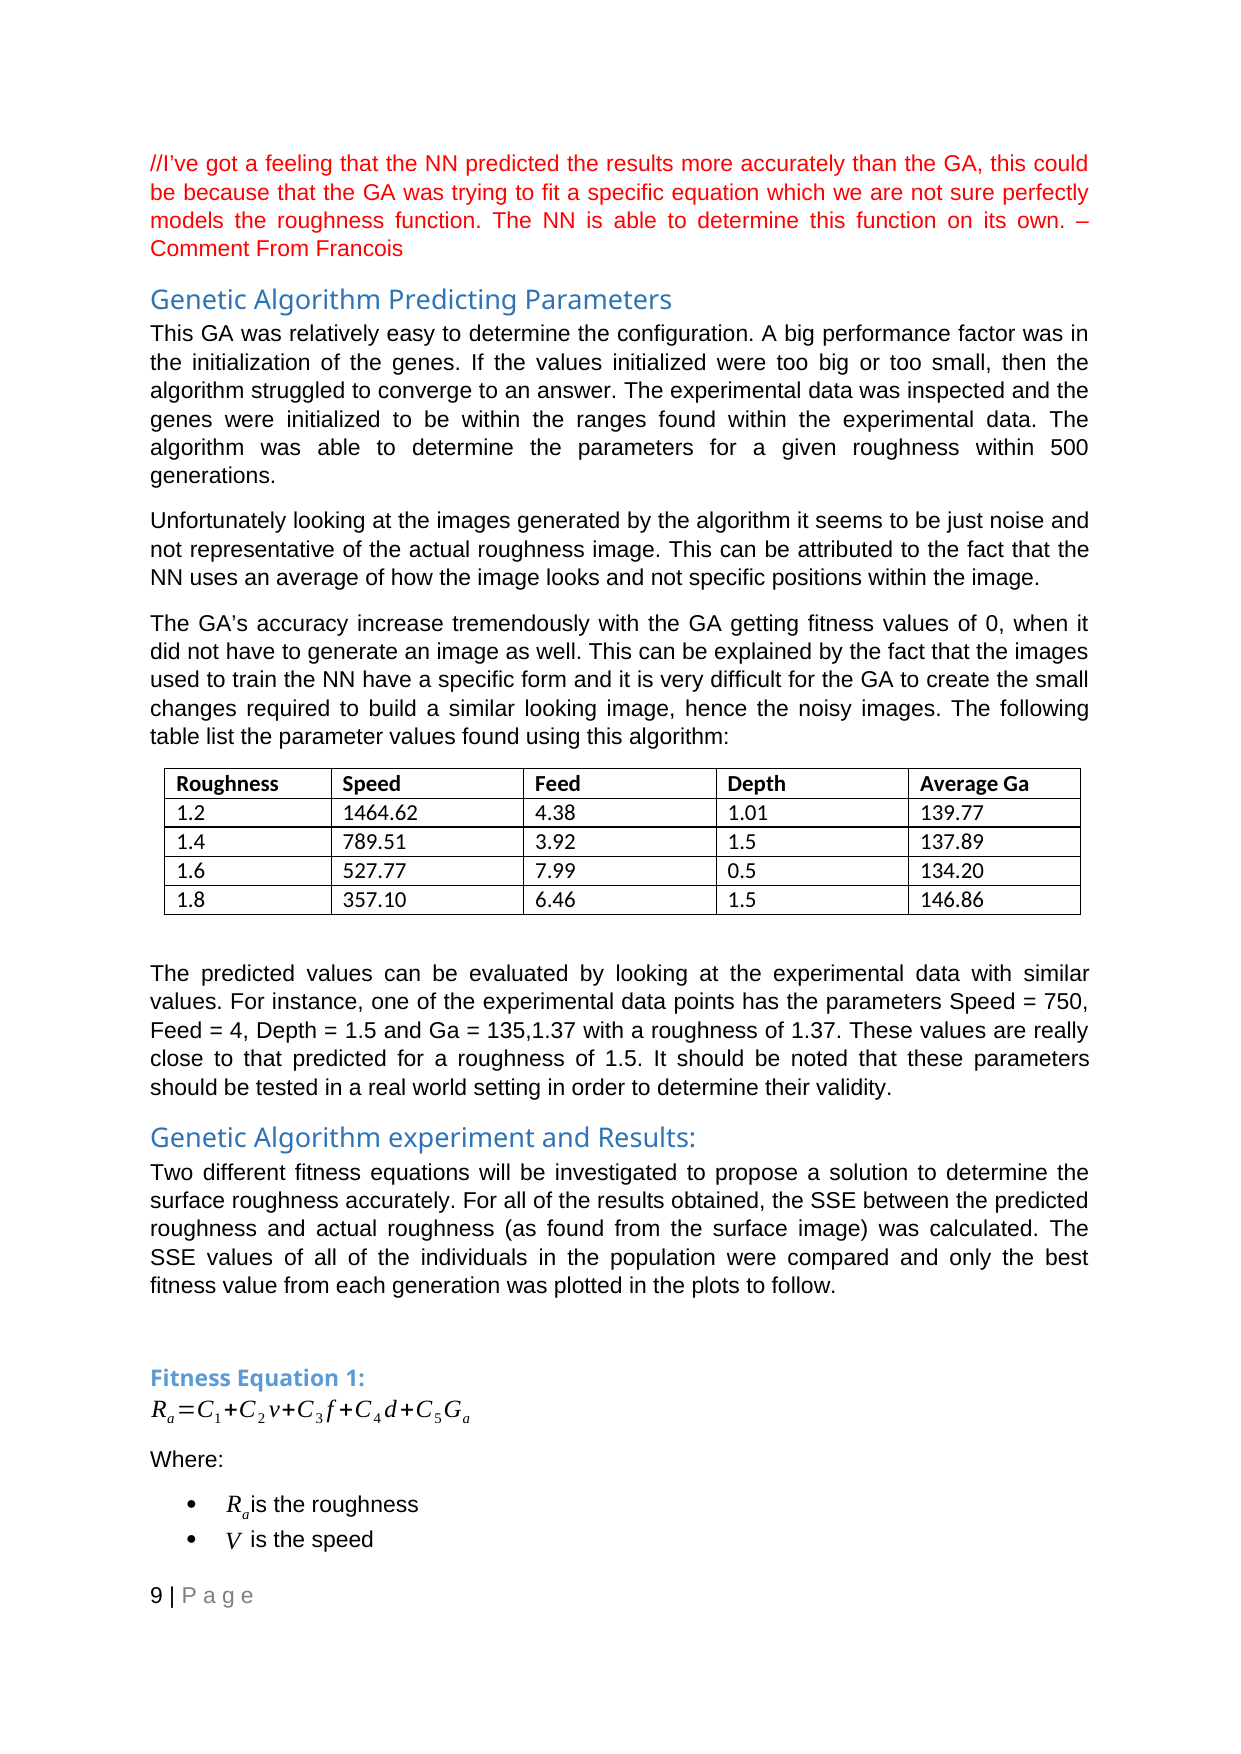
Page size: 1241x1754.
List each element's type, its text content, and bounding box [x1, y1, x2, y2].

table_cell 1.4 [165, 828, 331, 856]
text This GA was relatively easy to determine the configuration. A big performance factor was in the initialization of the genes. If the values initialized were too big or too small, then the algorithm struggled to converge to an answer. The experimental data was inspected and the genes were initialized to be within the ranges found within the experimental data. The algorithm was able to determine the parameters for a given roughness within 500 generations. [150, 320, 1090, 489]
text Unfortunately looking at the images generated by the algorithm it seems to be just noise and not representative of the actual roughness image. This can be attributed to the fact that the NN uses an average of how the image looks and not specific positions within the image. [150, 507, 1090, 591]
table_cell 1.6 [165, 857, 331, 884]
table_cell 146.86 [909, 886, 1080, 914]
table_cell 134.20 [909, 857, 1080, 884]
table_cell 7.99 [524, 857, 716, 884]
table_cell 3.92 [524, 828, 716, 856]
table_header Depth [717, 769, 908, 797]
list is the speed [187, 1526, 1090, 1556]
table_cell 1.5 [717, 828, 908, 856]
table_cell 1464.62 [332, 799, 523, 826]
table_header Speed [332, 769, 523, 797]
text //I’ve got a feeling that the NN predicted the results more accurately than the GA, this could be because that the GA was trying to fit a specific equation which we are not sure perfectly models the roughness function. The NN is able to determine this function on its own. –Comment From Francois [150, 150, 1090, 262]
subtitle Genetic Algorithm experiment and Results: [150, 1119, 1090, 1156]
table_cell 0.5 [717, 857, 908, 884]
list is the roughness [187, 1491, 1090, 1523]
table_header Feed [524, 769, 716, 797]
text Fitness Equation 1: [150, 1362, 1090, 1427]
table_cell 1.01 [717, 799, 908, 826]
text Two different fitness equations will be investigated to propose a solution to determine the surface roughness accurately. For all of the results obtained, the SSE between the predicted roughness and actual roughness (as found from the surface image) was calculated. The SSE values of all of the individuals in the population were compared and only the best fitness value from each generation was plotted in the plots to follow. [150, 1158, 1090, 1298]
table_cell 137.89 [909, 828, 1080, 856]
table_header Average Ga [909, 769, 1080, 797]
table_header Roughness [165, 769, 331, 797]
table_cell 6.46 [524, 886, 716, 914]
table_cell 1.2 [165, 799, 331, 826]
text The GA’s accuracy increase tremendously with the GA getting fitness values of 0, when it did not have to generate an image as well. This can be explained by the fact that the images used to train the NN have a specific form and it is very difficult for the GA to create the small changes required to build a similar looking image, hence the noisy images. The following table list the parameter values found using this algorithm: [150, 609, 1090, 749]
table_cell 139.77 [909, 799, 1080, 826]
subtitle Genetic Algorithm Predicting Parameters [150, 280, 1090, 317]
table_cell 357.10 [332, 886, 523, 914]
table_cell 789.51 [332, 828, 523, 856]
text The predicted values can be evaluated by looking at the experimental data with similar values. For instance, one of the experimental data points has the parameters Speed = 750, Feed = 4, Depth = 1.5 and Ga = 135,1.37 with a roughness of 1.37. These values are really close to that predicted for a roughness of 1.5. It should be noted that these parameters should be tested in a real world setting in order to determine their validity. [150, 960, 1090, 1100]
table_cell 527.77 [332, 857, 523, 884]
table_cell 1.5 [717, 886, 908, 914]
text Where: [150, 1446, 1090, 1472]
table_cell 1.8 [165, 886, 331, 914]
table_cell 4.38 [524, 799, 716, 826]
